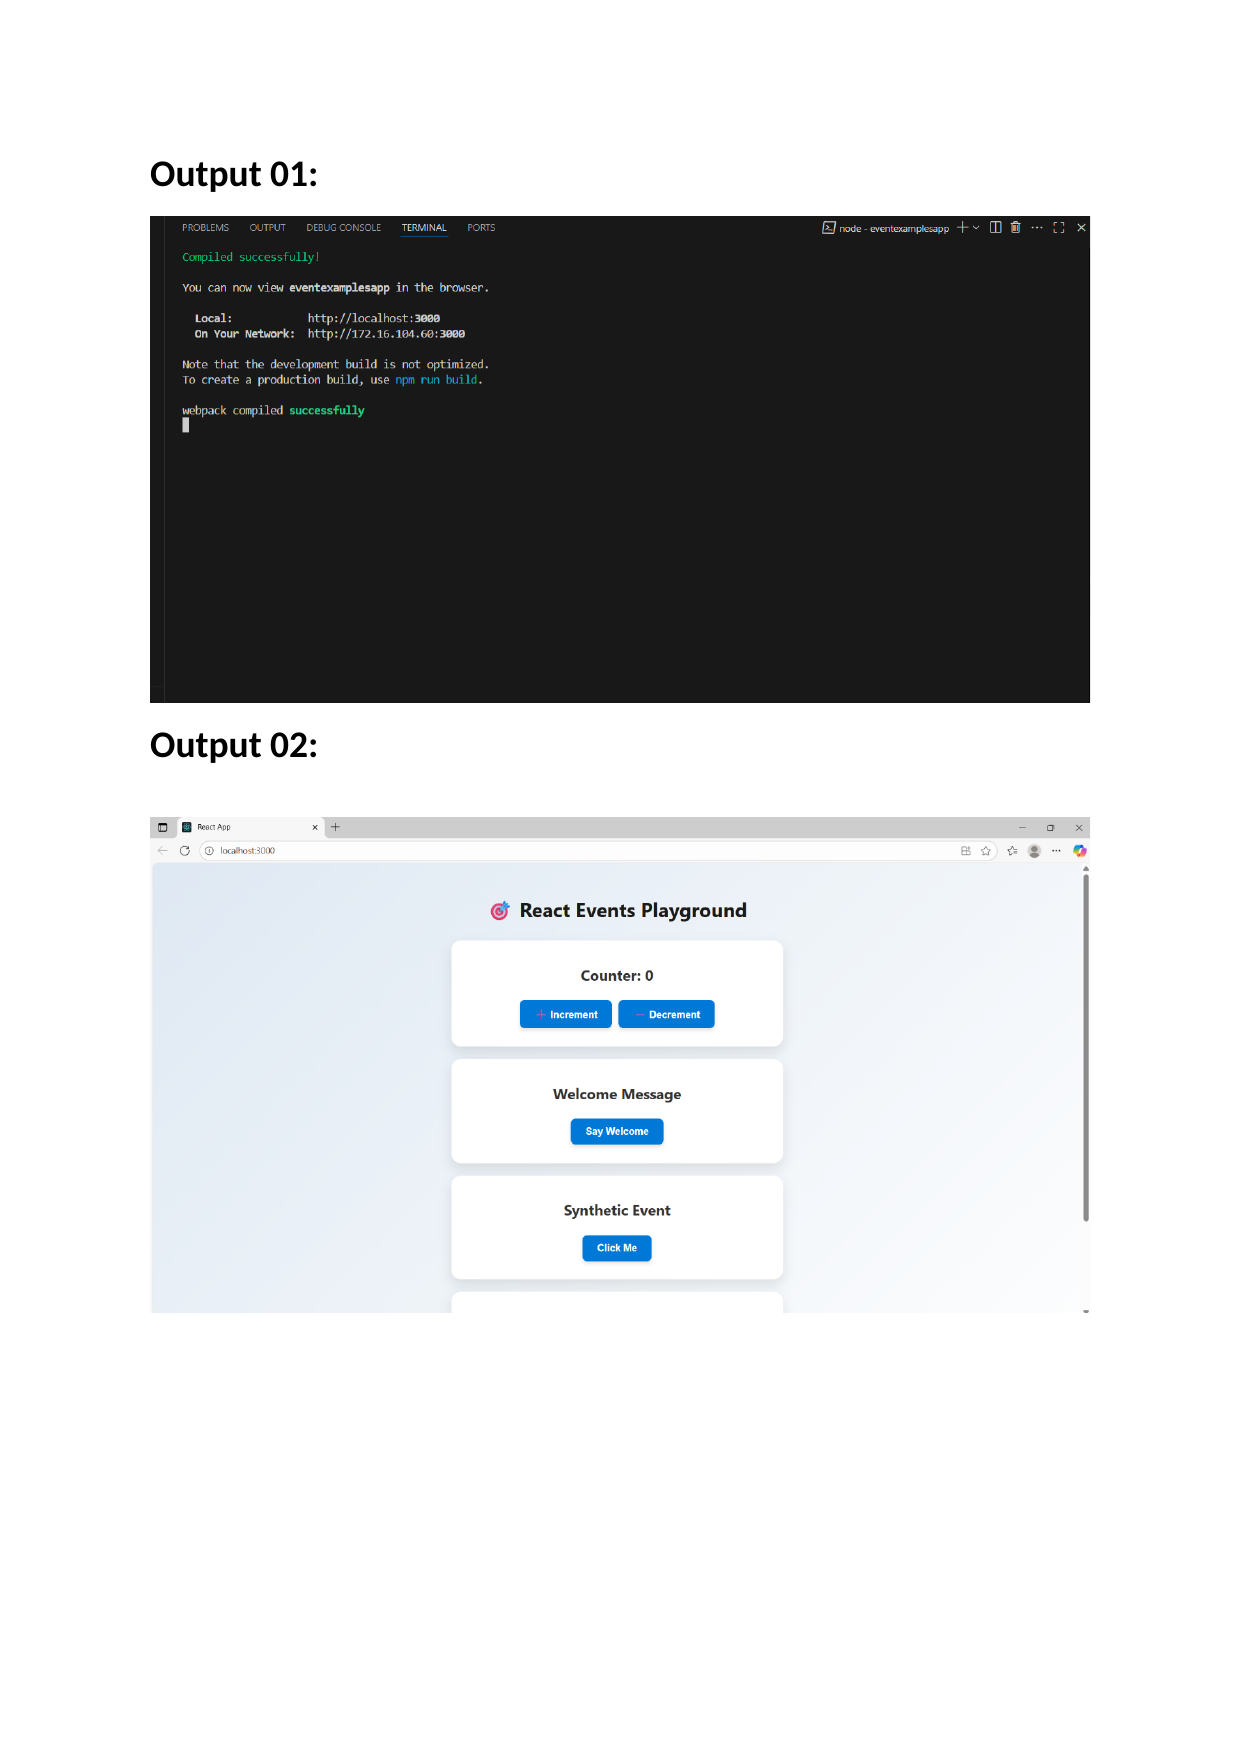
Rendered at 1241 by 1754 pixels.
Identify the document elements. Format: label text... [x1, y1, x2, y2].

text Output 02: [150, 721, 1090, 767]
text Output 01: [150, 150, 1090, 196]
picture [150, 216, 1091, 703]
picture [150, 817, 1091, 1313]
